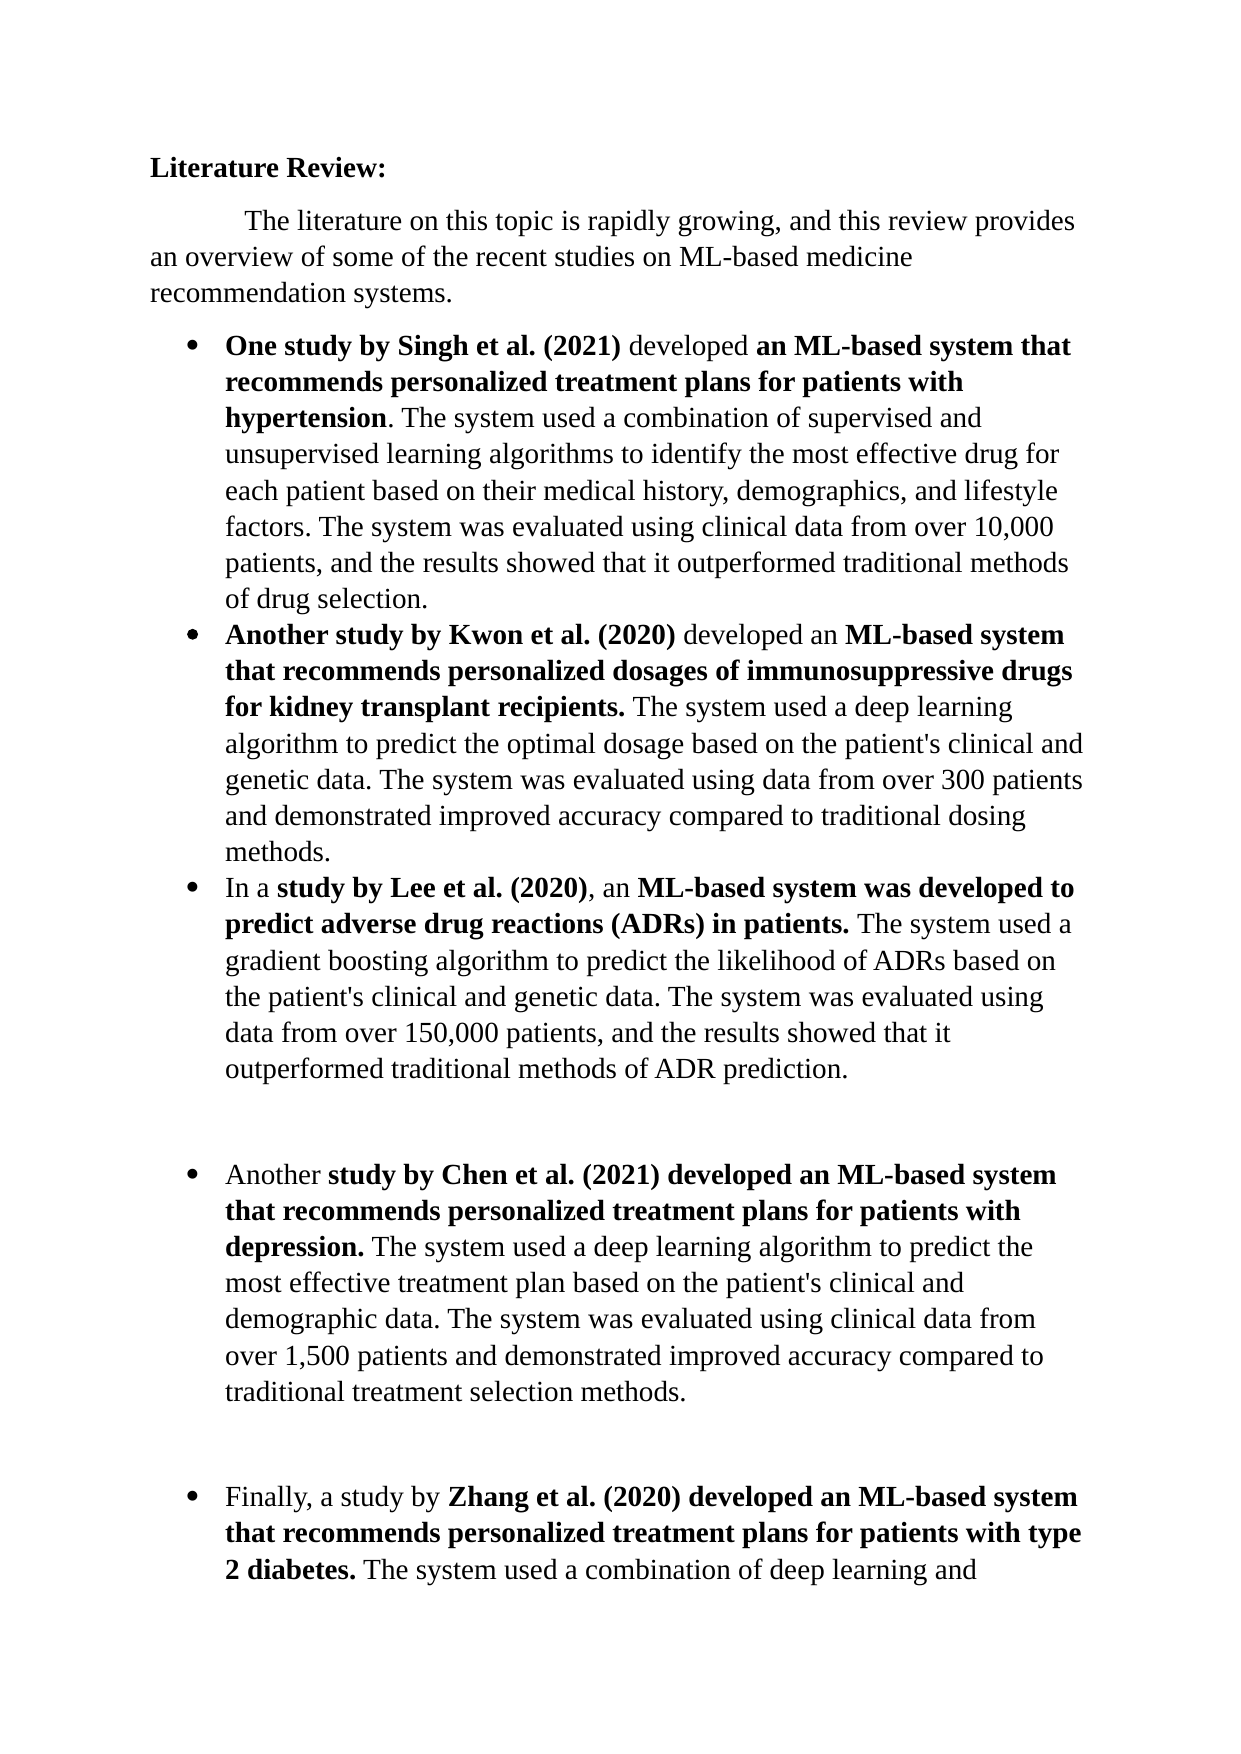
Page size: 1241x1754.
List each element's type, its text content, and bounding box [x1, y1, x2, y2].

list Another study by Kwon et al. (2020) developed an ML-based system that recommends personalized dosages of immunosuppressive drugs for kidney transplant recipients. The system used a deep learning algorithm to predict the optimal dosage based on the patient's clinical and genetic data. The system was evaluated using data from over 300 patients and demonstrated improved accuracy compared to traditional dosing methods. [187, 617, 1090, 868]
text Literature Review: [150, 150, 1090, 183]
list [187, 1479, 1090, 1585]
list One study by Singh et al. (2021) developed an ML-based system that recommends personalized treatment plans for patients with hypertension. The system used a combination of supervised and unsupervised learning algorithms to identify the most effective drug for each patient based on their medical history, demographics, and lifestyle factors. The system was evaluated using clinical data from over 10,000 patients, and the results showed that it outperformed traditional methods of drug selection. [187, 328, 1090, 614]
list In a study by Lee et al. (2020), an ML-based system was developed to predict adverse drug reactions (ADRs) in patients. The system used a gradient boosting algorithm to predict the likelihood of ADRs based on the patient's clinical and genetic data. The system was evaluated using data from over 150,000 patients, and the results showed that it outperformed traditional methods of ADR prediction. [187, 870, 1090, 1085]
text The literature on this topic is rapidly growing, and this review provides an overview of some of the recent studies on ML-based medicine recommendation systems. [150, 203, 1090, 309]
list Another study by Chen et al. (2021) developed an ML-based system that recommends personalized treatment plans for patients with depression. The system used a deep learning algorithm to predict the most effective treatment plan based on the patient's clinical and demographic data. The system was evaluated using clinical data from over 1,500 patients and demonstrated improved accuracy compared to traditional treatment selection methods. [187, 1157, 1090, 1407]
